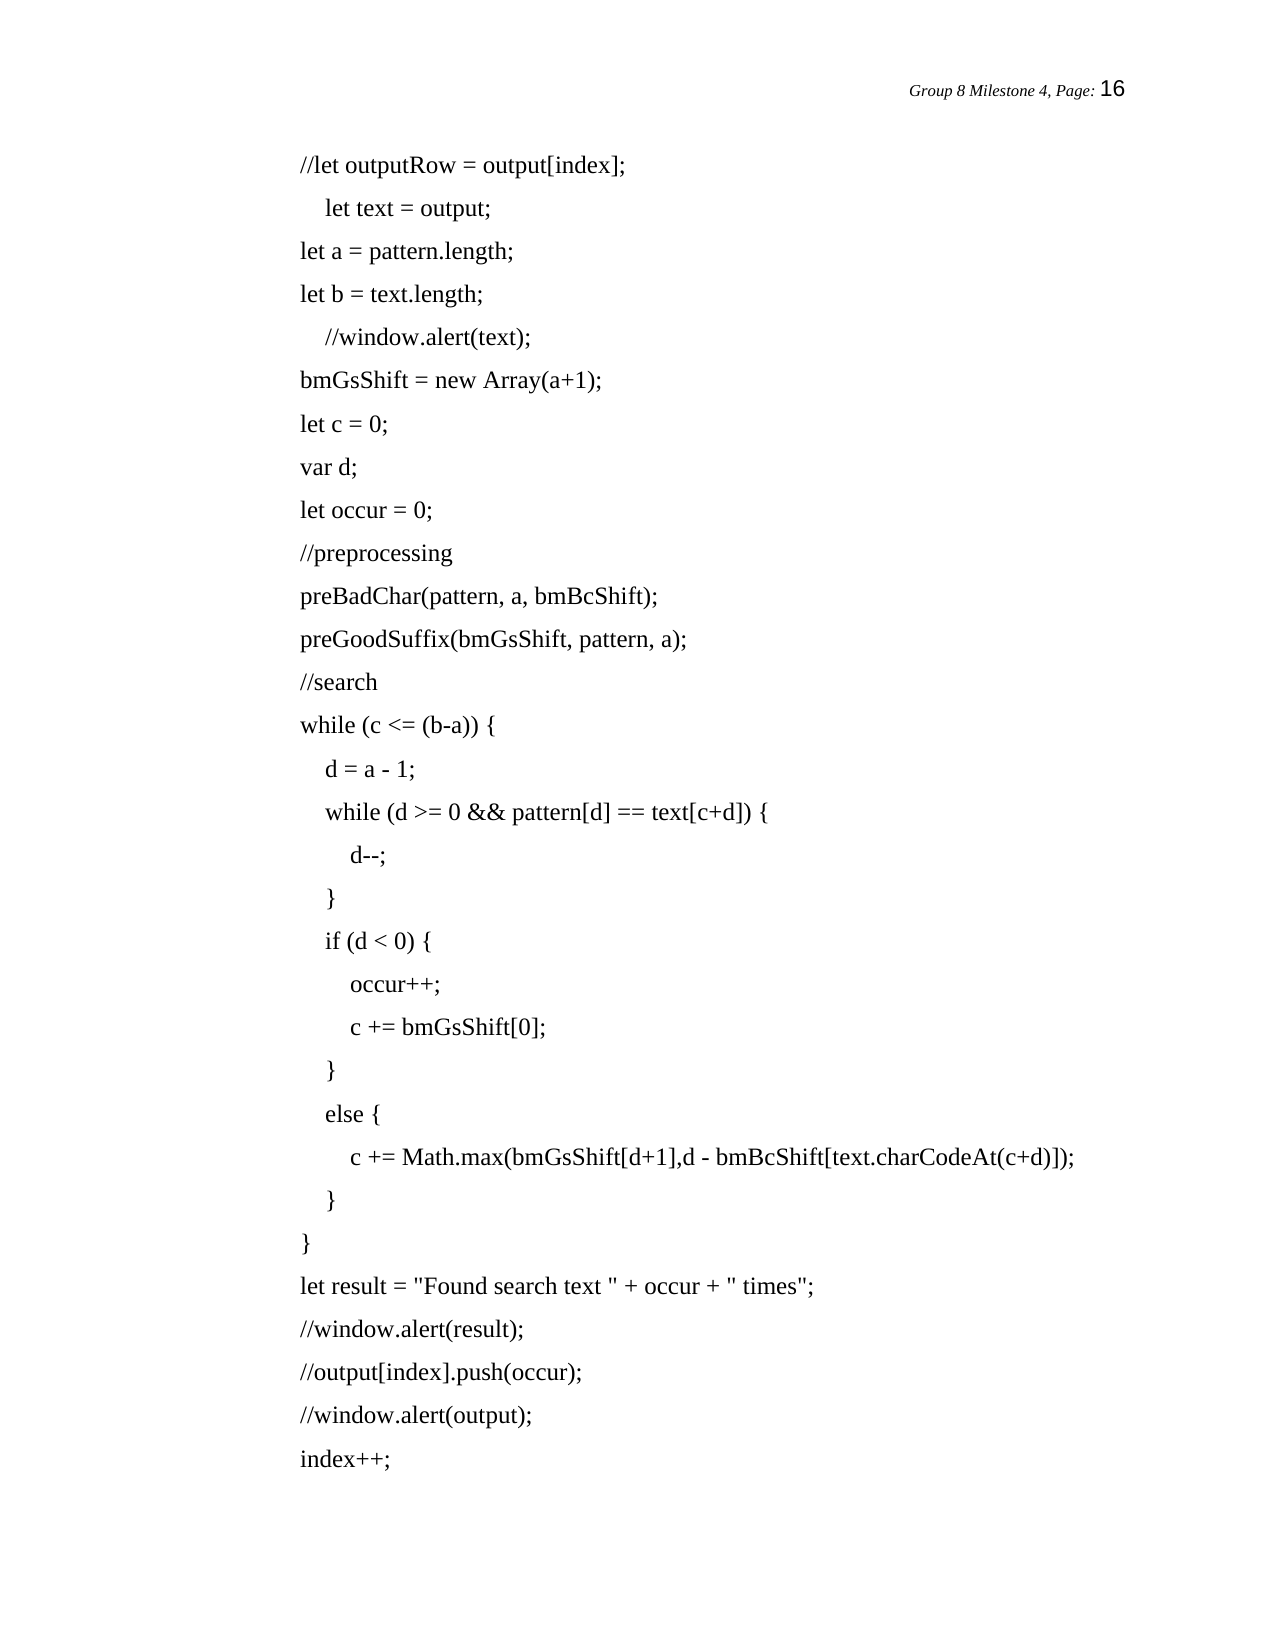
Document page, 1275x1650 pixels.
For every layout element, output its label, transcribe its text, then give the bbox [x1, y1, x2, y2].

text while (c <= (b-a)) { [225, 711, 1125, 739]
text c += bmGsShift[0]; [225, 1012, 1125, 1041]
text //window.alert(result); [225, 1314, 1125, 1343]
text while (d >= 0 && pattern[d] == text[c+d]) { [225, 797, 1125, 826]
text //output[index].push(occur); [225, 1357, 1125, 1386]
text let b = text.length; [225, 279, 1125, 308]
text d--; [225, 840, 1125, 869]
text //let outputRow = output[index]; [225, 150, 1125, 179]
text if (d < 0) { [225, 926, 1125, 955]
text occur++; [225, 969, 1125, 998]
text let a = pattern.length; [225, 236, 1125, 265]
text } [225, 1228, 1125, 1257]
text else { [225, 1099, 1125, 1127]
text } [225, 883, 1125, 912]
text bmGsShift = new Array(a+1); [225, 366, 1125, 394]
text //window.alert(text); [225, 322, 1125, 351]
text d = a - 1; [225, 754, 1125, 782]
text //search [225, 667, 1125, 696]
text let result = "Found search text " + occur + " times"; [225, 1271, 1125, 1300]
text //window.alert(output); [225, 1401, 1125, 1429]
text c += Math.max(bmGsShift[d+1],d - bmBcShift[text.charCodeAt(c+d)]); [225, 1142, 1125, 1171]
text } [225, 1056, 1125, 1084]
text let text = output; [225, 193, 1125, 222]
text let c = 0; [225, 409, 1125, 437]
text index++; [225, 1444, 1125, 1472]
text var d; [225, 452, 1125, 481]
text } [225, 1185, 1125, 1214]
text preBadChar(pattern, a, bmBcShift); [225, 581, 1125, 610]
text let occur = 0; [225, 495, 1125, 524]
text //preprocessing [225, 538, 1125, 567]
text preGoodSuffix(bmGsShift, pattern, a); [225, 624, 1125, 653]
